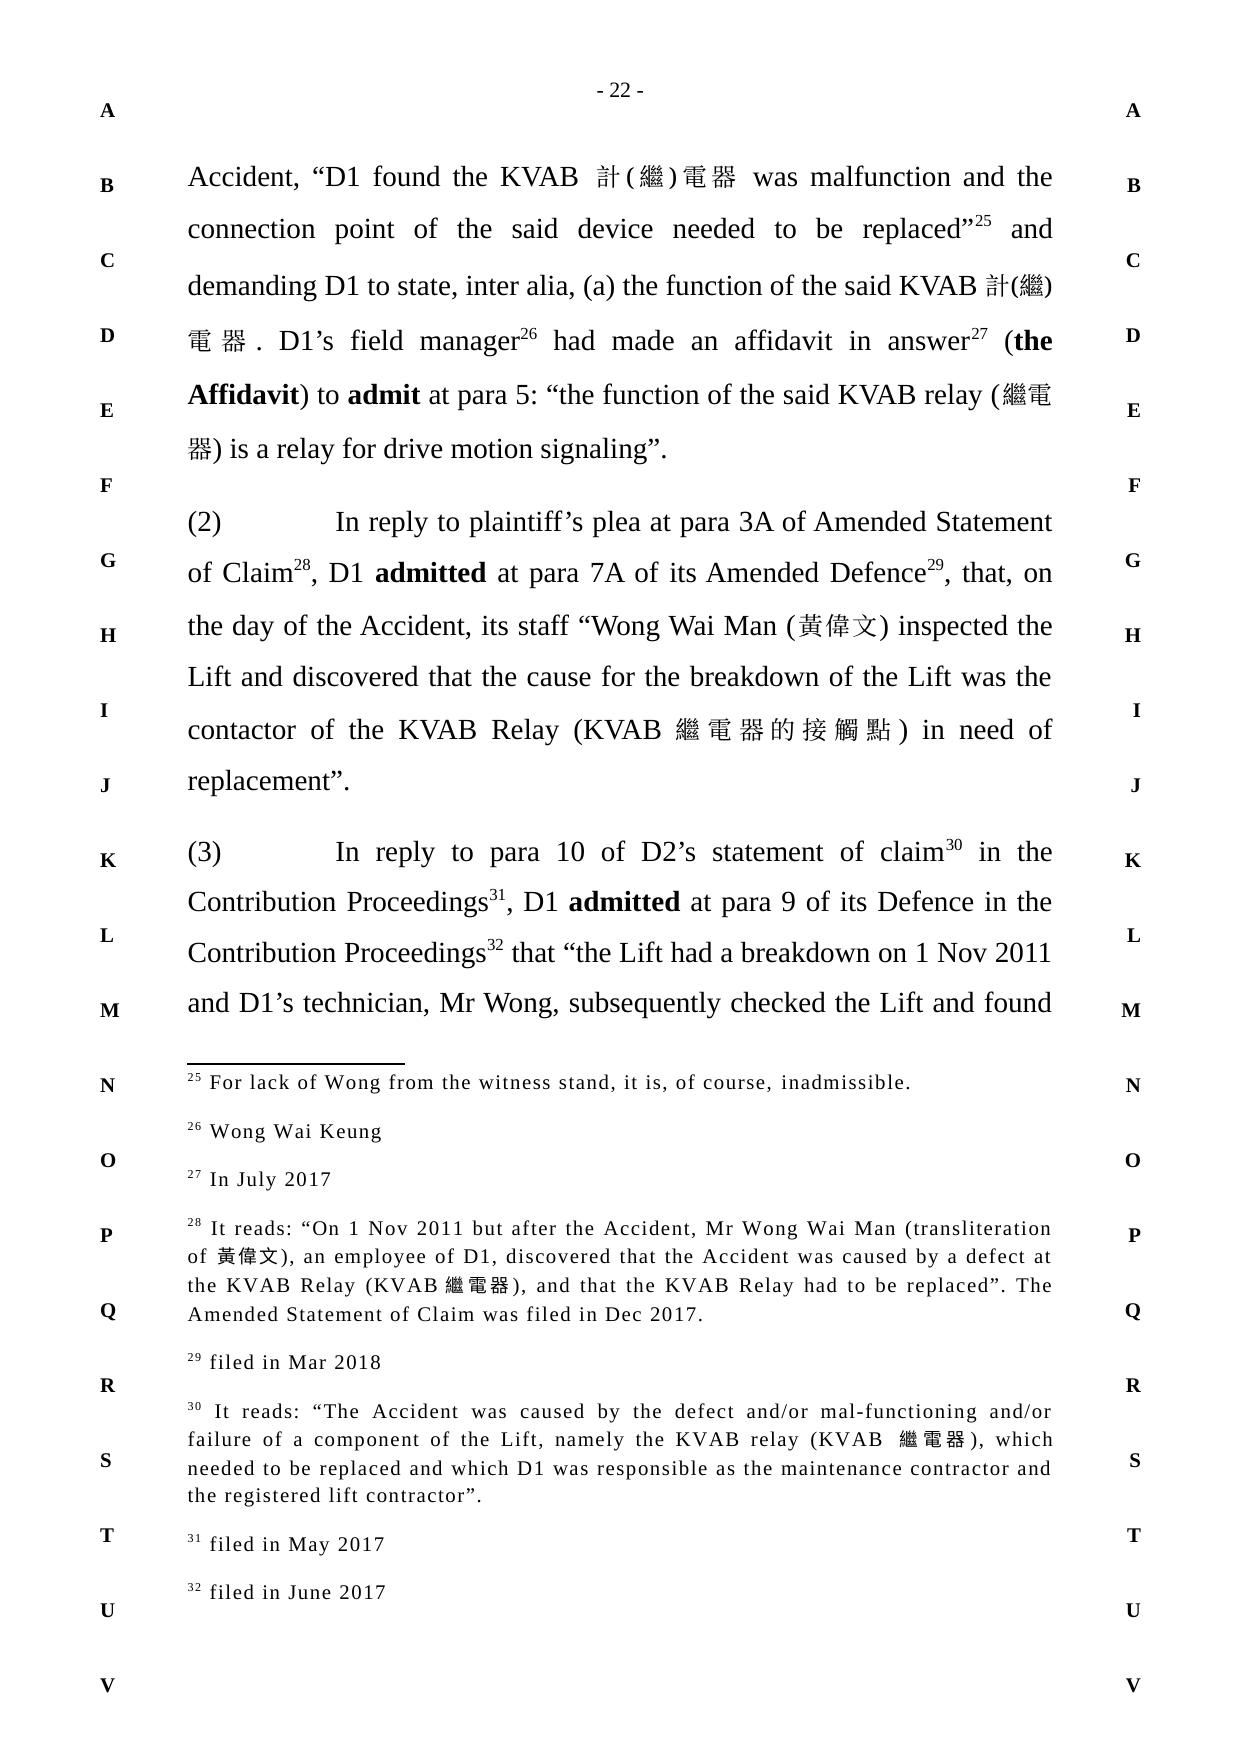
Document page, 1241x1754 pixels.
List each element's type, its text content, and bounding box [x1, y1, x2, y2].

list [187, 152, 1053, 466]
list In reply to plaintiff’s plea at para 3A of Amended Statement of Claim, D1 admitted at para 7A of its Amended Defence, that, on the day of the Accident, its staff “Wong Wai Man (黃偉文) inspected the Lift and discovered that the cause for the breakdown of the Lift was the contactor of the KVAB Relay (KVAB繼電器的接觸點) in need of replacement”. [187, 504, 1053, 797]
list In reply to para 10 of D2’s statement of claim in the Contribution Proceedings, D1 admitted at para 9 of its Defence in the Contribution Proceedings that “the Lift had a breakdown on 1 Nov 2011 and D1’s technician, Mr Wong, subsequently checked the Lift and found that the contactor of the KVAB relay (KVAB繼電器接觸點) needs replacement”. [187, 834, 1053, 1019]
